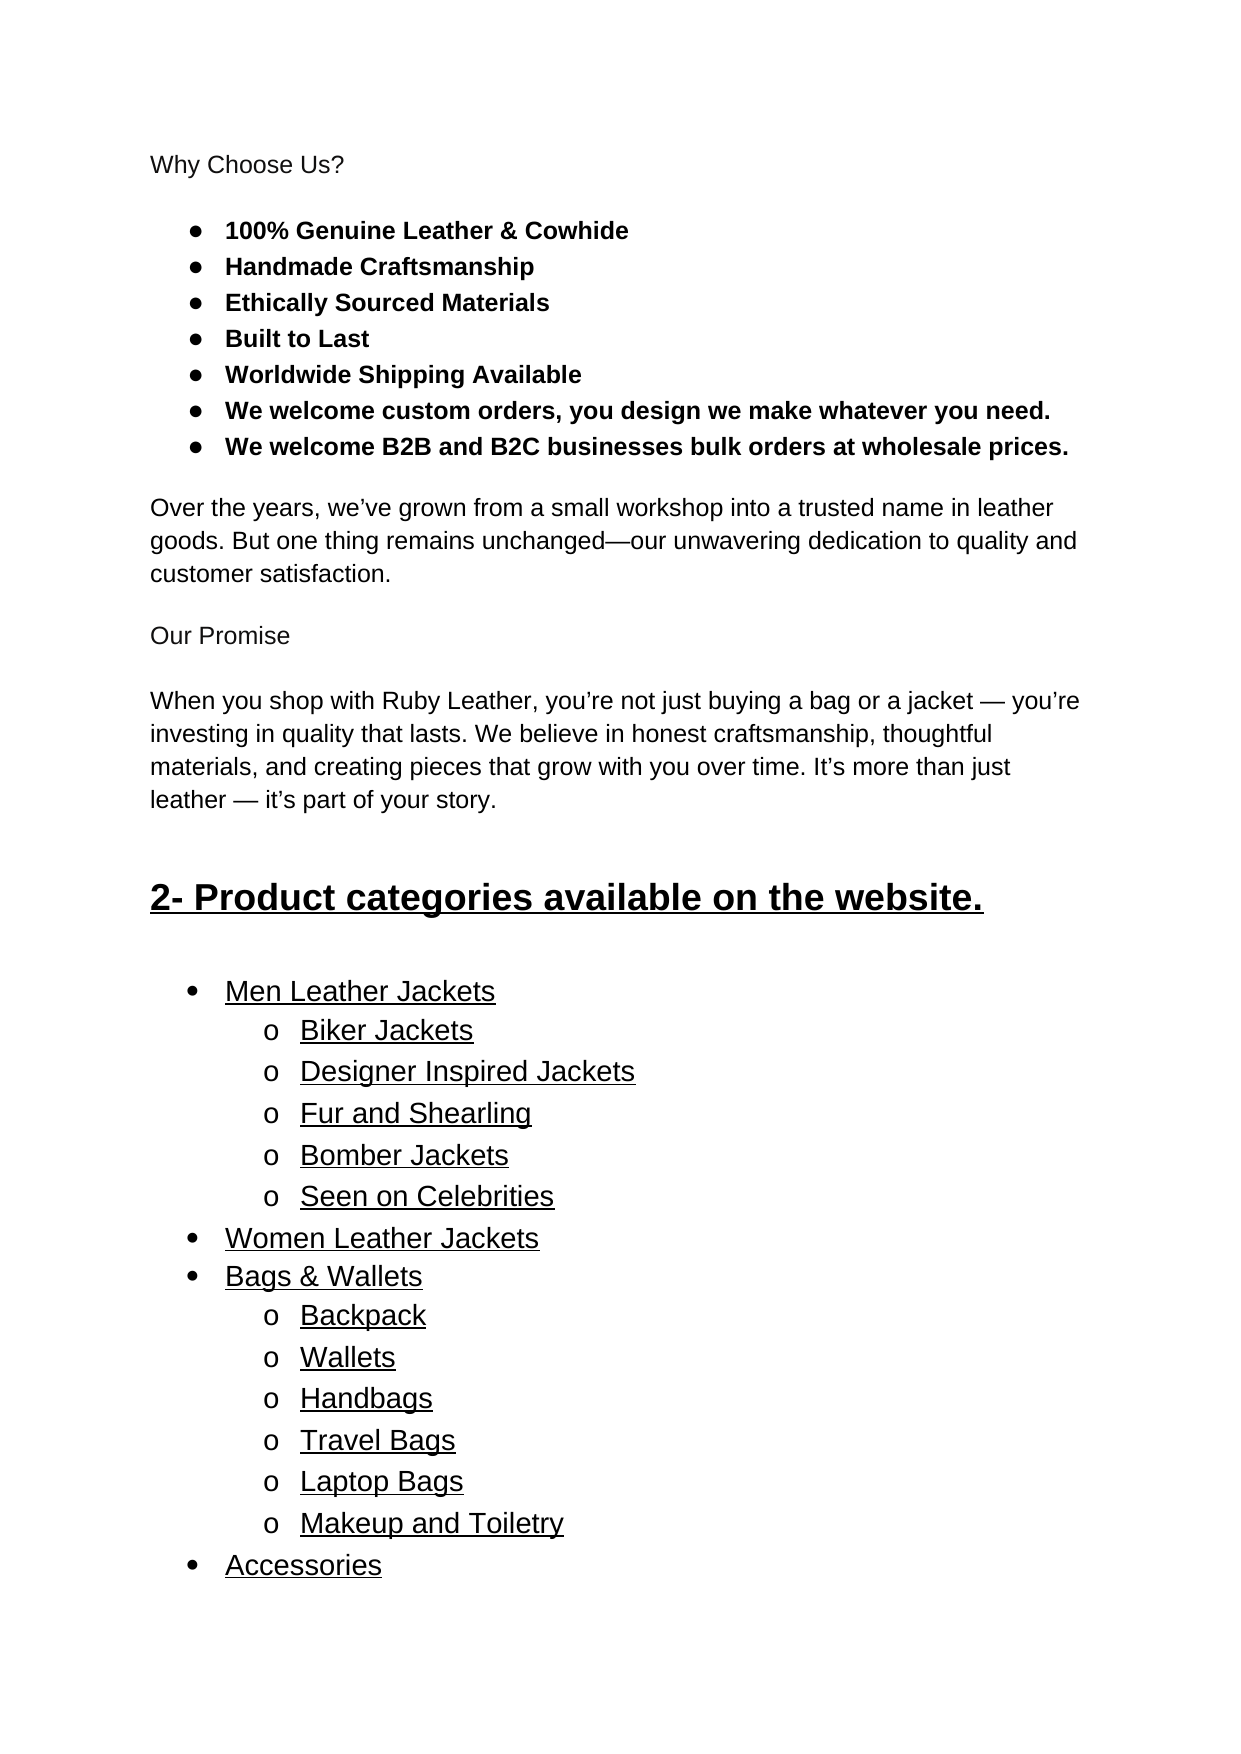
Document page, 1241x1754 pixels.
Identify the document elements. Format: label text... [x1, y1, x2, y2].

list 100% Genuine Leather & Cowhide [187, 214, 1090, 246]
list Biker Jackets [262, 1013, 1090, 1049]
text Over the years, we’ve grown from a small workshop into a trusted name in leather goods. But one thing remains unchanged—our unwavering dedication to quality and customer satisfaction. [150, 493, 1090, 588]
list Ethically Sourced Materials [187, 286, 1090, 317]
list Handbags [262, 1381, 1090, 1417]
list Designer Inspired Jackets [262, 1054, 1090, 1091]
list Bomber Jackets [262, 1138, 1090, 1174]
list Men Leather Jackets [187, 974, 1090, 1008]
list Backpack [262, 1298, 1090, 1334]
list Worldwide Shipping Available [187, 358, 1090, 389]
list Accessories [187, 1548, 1090, 1581]
list Built to Last [187, 322, 1090, 353]
list Bags & Wallets [187, 1259, 1090, 1293]
list Fur and Shearling [262, 1096, 1090, 1132]
list Women Leather Jackets [187, 1221, 1090, 1254]
list We welcome B2B and B2C businesses bulk orders at wholesale prices. [187, 430, 1090, 461]
list Handmade Craftsmanship [187, 250, 1090, 282]
text When you shop with Ruby Leather, you’re not just buying a bag or a jacket — you’re investing in quality that lasts. We believe in honest craftsmanship, thoughtful materials, and creating pieces that grow with you over time. It’s more than just leather — it’s part of your story. [150, 686, 1090, 813]
subtitle Our Promise [150, 621, 1090, 650]
text 2- Product categories available on the website. [150, 875, 1090, 918]
list Laptop Bags [262, 1464, 1090, 1501]
list Wallets [262, 1340, 1090, 1376]
list Seen on Celebrities [262, 1179, 1090, 1215]
list Makeup and Toiletry [262, 1506, 1090, 1542]
list We welcome custom orders, you design we make whatever you need. [187, 394, 1090, 425]
list Travel Bags [262, 1423, 1090, 1459]
subtitle Why Choose Us? [150, 150, 1090, 179]
